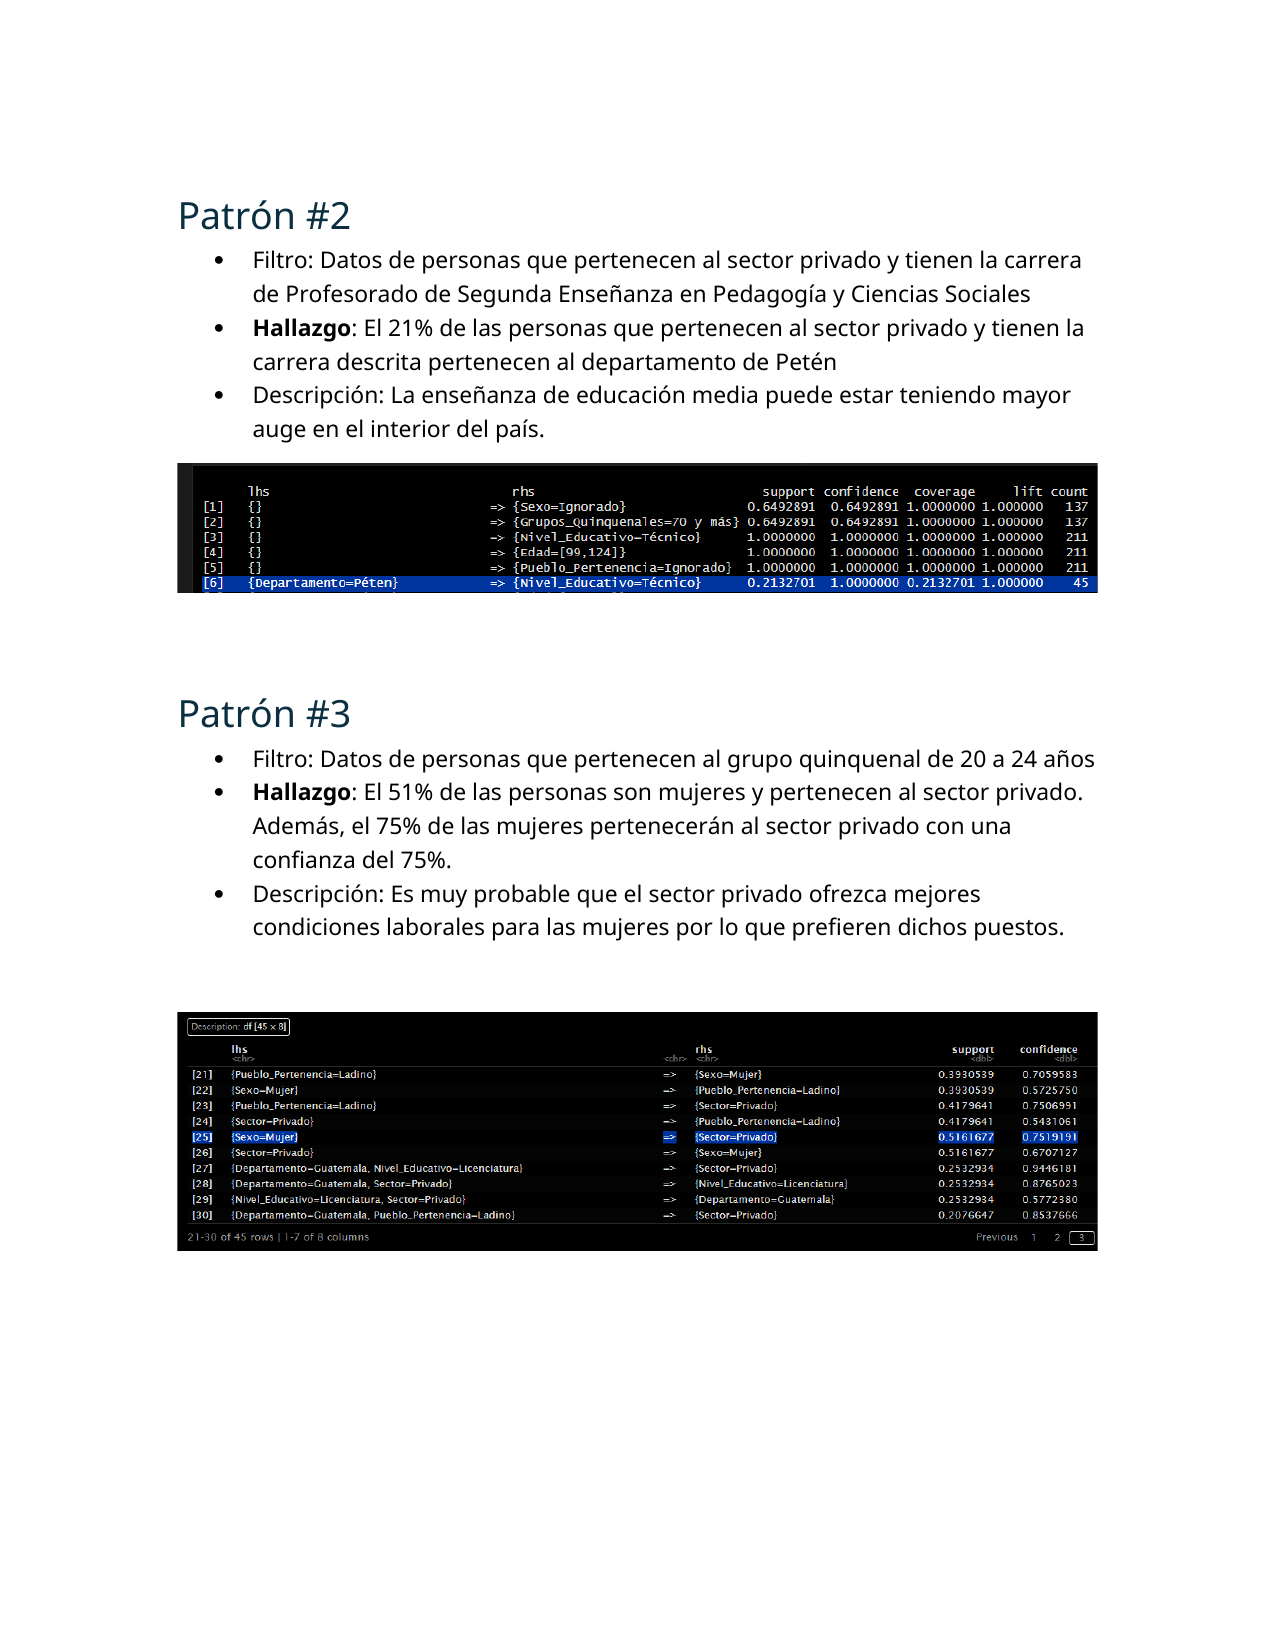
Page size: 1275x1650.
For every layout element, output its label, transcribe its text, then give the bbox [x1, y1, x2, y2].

subtitle Patrón #3 [177, 687, 1098, 738]
list Hallazgo: El 21% de las personas que pertenecen al sector privado y tienen la carrera descrita pertenecen al departamento de Petén [215, 312, 1098, 377]
list Filtro: Datos de personas que pertenecen al grupo quinquenal de 20 a 24 años [215, 743, 1098, 774]
list Descripción: Es muy probable que el sector privado ofrezca mejores condiciones laborales para las mujeres por lo que prefieren dichos puestos. [215, 878, 1098, 943]
list Descripción: La enseñanza de educación media puede estar teniendo mayor auge en el interior del país. [215, 379, 1098, 444]
subtitle Patrón #2 [177, 189, 1098, 240]
list Hallazgo: El 51% de las personas son mujeres y pertenecen al sector privado. Además, el 75% de las mujeres pertenecerán al sector privado con una confianza del 75%. [215, 776, 1098, 875]
picture [177, 463, 1098, 593]
list Filtro: Datos de personas que pertenecen al sector privado y tienen la carrera de Profesorado de Segunda Enseñanza en Pedagogía y Ciencias Sociales [215, 244, 1098, 309]
picture [177, 1012, 1098, 1251]
